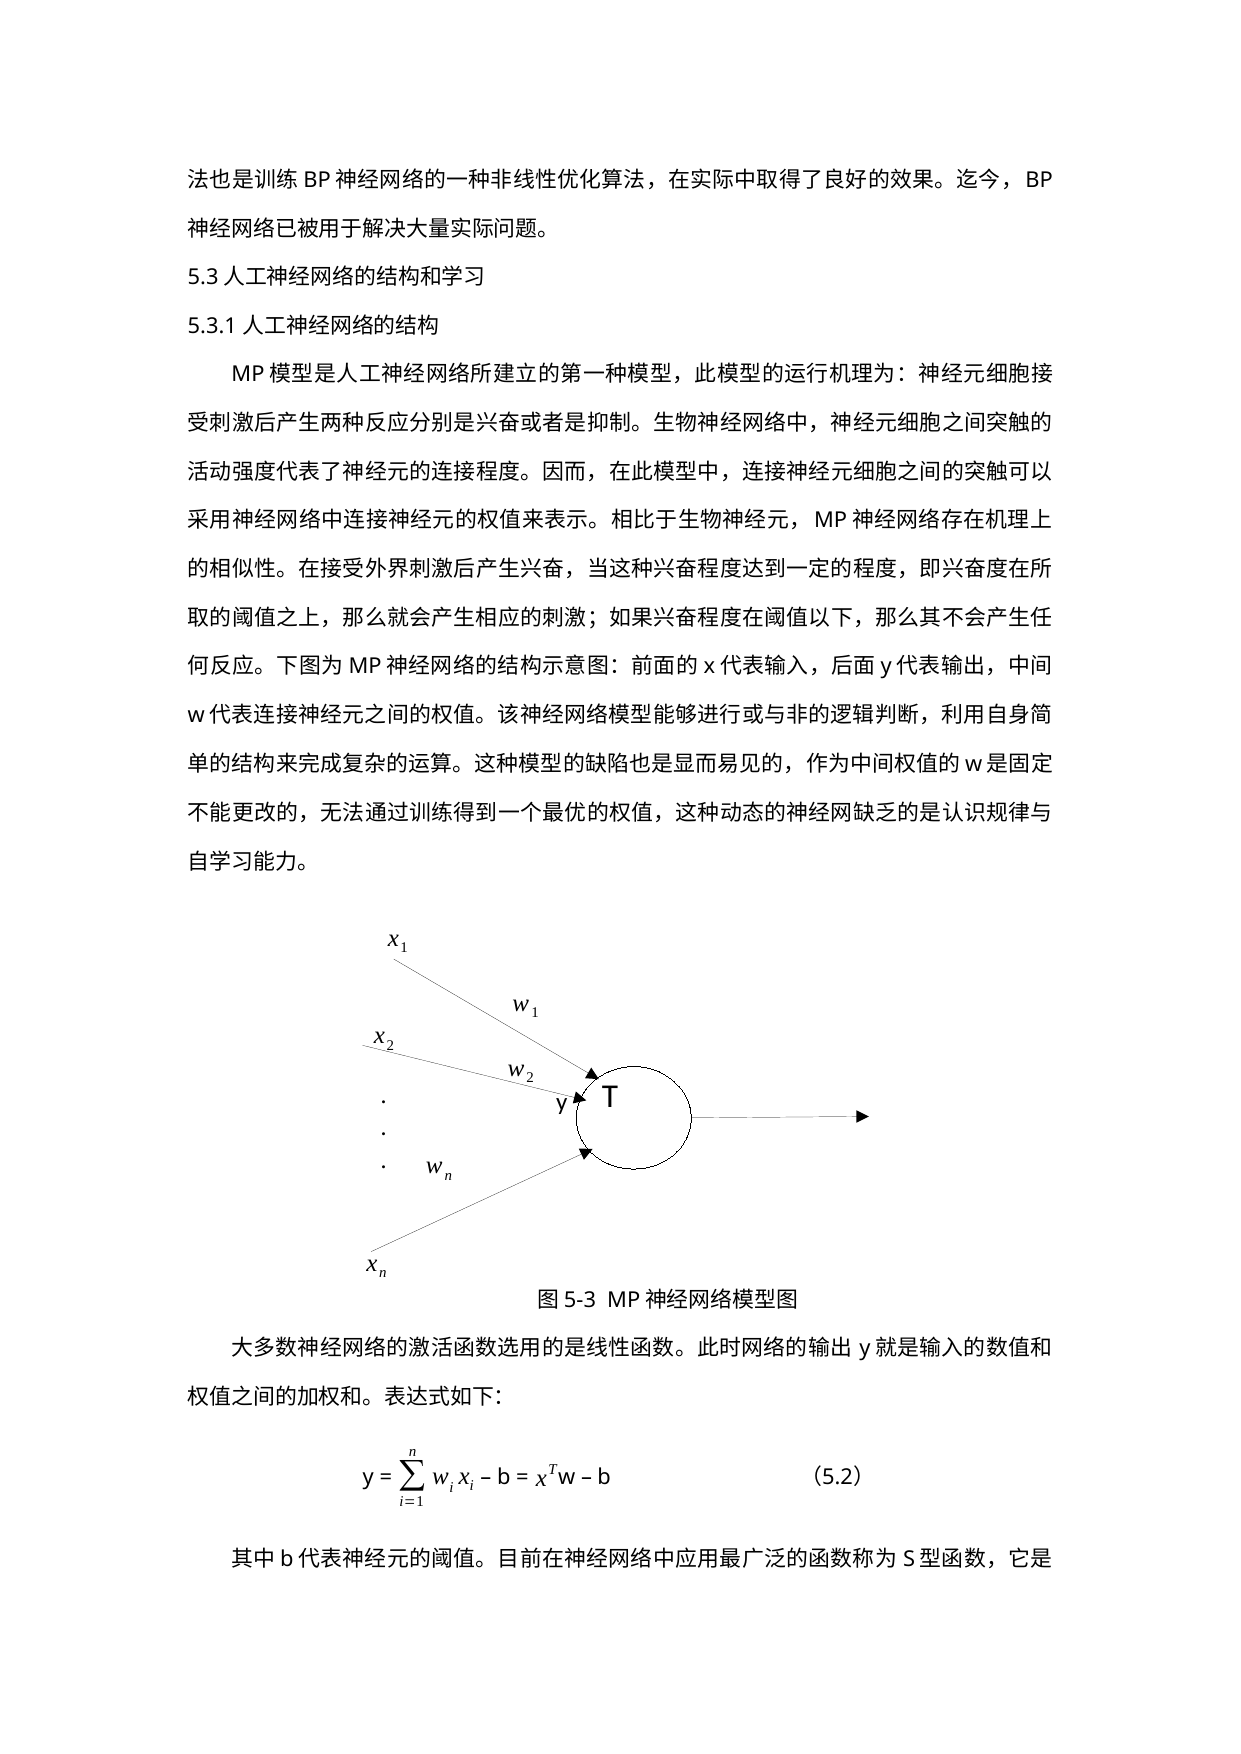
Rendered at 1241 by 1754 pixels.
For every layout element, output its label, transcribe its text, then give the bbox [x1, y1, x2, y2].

text 5.3人工神经网络的结构和学习 [187, 259, 1053, 292]
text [187, 1540, 1053, 1573]
text y [681, 1087, 1053, 1119]
text MP模型是人工神经网络所建立的第一种模型，此模型的运行机理为：神经元细胞接受刺激后产生两种反应分别是兴奋或者是抑制。生物神经网络中，神经元细胞之间突触的活动强度代表了神经元的连接程度。因而，在此模型中，连接神经元细胞之间的突触可以采用神经网络中连接神经元的权值来表示。相比于生物神经元，MP神经网络存在机理上的相似性。在接受外界刺激后产生兴奋，当这种兴奋程度达到一定的程度，即兴奋度在所取的阈值之上，那么就会产生相应的刺激；如果兴奋程度在阈值以下，那么其不会产生任何反应。下图为MP神经网络的结构示意图：前面的x代表输入，后面y代表输出，中间w代表连接神经元之间的权值。该神经网络模型能够进行或与非的逻辑判断，利用自身简单的结构来完成复杂的运算。这种模型的缺陷也是显而易见的，作为中间权值的w是固定不能更改的，无法通过训练得到一个最优的权值，这种动态的神经网缺乏的是认识规律与自学习能力。 [187, 356, 1053, 876]
text 图5-3 MP神经网络模型图 [187, 1282, 1053, 1314]
text y = – b = w – b （5.2） [187, 1427, 1053, 1524]
text 大多数神经网络的激活函数选用的是线性函数。此时网络的输出y就是输入的数值和权值之间的加权和。表达式如下： [187, 1330, 1053, 1411]
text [187, 162, 1053, 243]
text 5.3.1 人工神经网络的结构 [187, 307, 1053, 340]
text y [187, 1087, 578, 1119]
